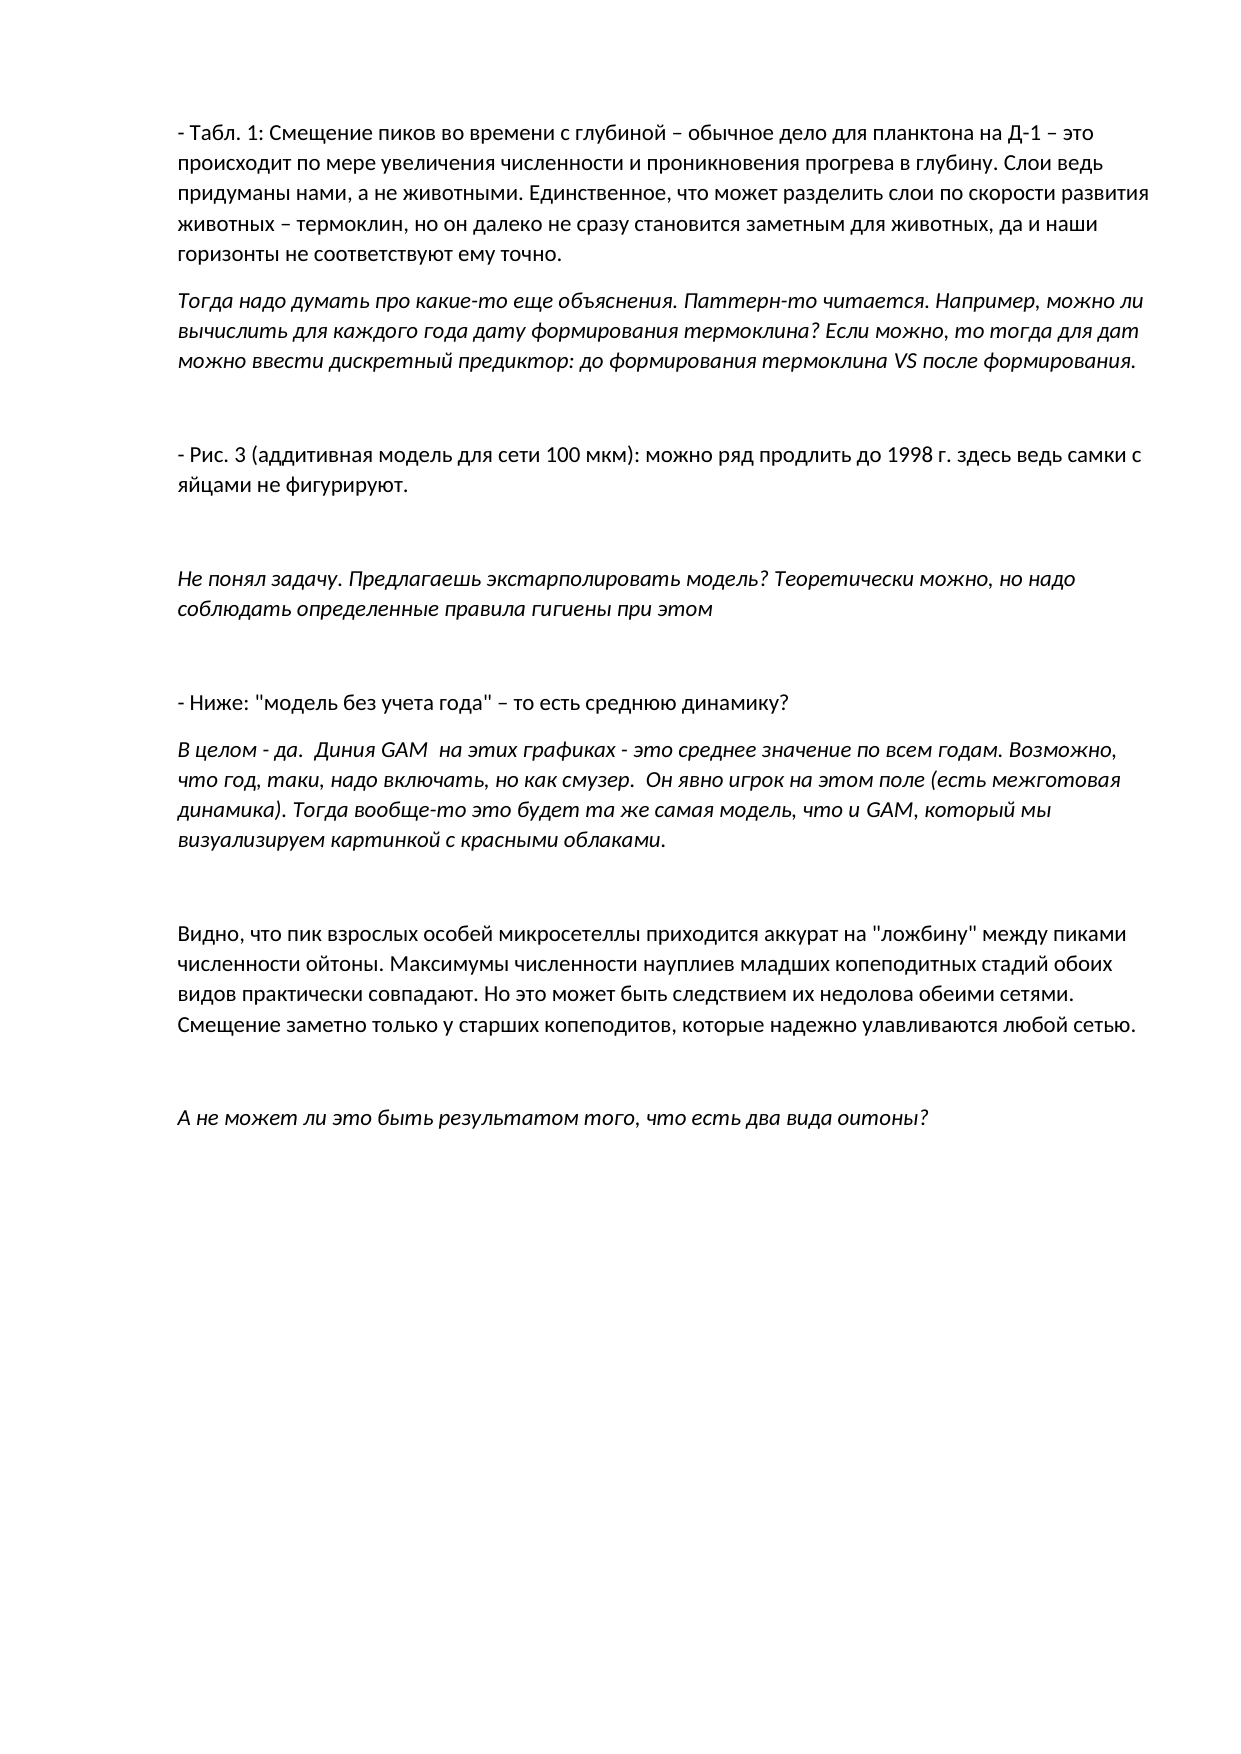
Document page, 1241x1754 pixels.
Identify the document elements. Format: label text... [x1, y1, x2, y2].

text - Табл. 1: Смещение пиков во времени с глубиной – обычное дело для планктона на Д-1 – это происходит по мере увеличения численности и проникновения прогрева в глубину. Слои ведь придуманы нами, а не животными. Единственное, что может разделить слои по скорости развития животных – термоклин, но он далеко не сразу становится заметным для животных, да и наши горизонты не соответствуют ему точно. [177, 118, 1152, 267]
text Видно, что пик взрослых особей микросетеллы приходится аккурат на "ложбину" между пиками численности ойтоны. Максимумы численности науплиев младших копеподитных стадий обоих видов практически совпадают. Но это может быть следствием их недолова обеими сетями. Смещение заметно только у старших копеподитов, которые надежно улавливаются любой сетью. [177, 919, 1152, 1038]
text - Рис. 3 (аддитивная модель для сети 100 мкм): можно ряд продлить до 1998 г. здесь ведь самки с яйцами не фигурируют. [177, 440, 1152, 498]
text - Ниже: "модель без учета года" – то есть среднюю динамику? [177, 688, 1152, 716]
text Тогда надо думать про какие-то еще объяснения. Паттерн-то читается. Например, можно ли вычислить для каждого года дату формирования термоклина? Если можно, то тогда для дат можно ввести дискретный предиктор: до формирования термоклина VS после формирования. [177, 286, 1152, 374]
text А не может ли это быть результатом того, что есть два вида оитоны? [177, 1103, 1152, 1132]
text Не понял задачу. Предлагаешь экстарполировать модель? Теоретически можно, но надо соблюдать определенные правила гигиены при этом [177, 564, 1152, 622]
text В целом - да. Диния GAM на этих графиках - это среднее значение по всем годам. Возможно, что год, таки, надо включать, но как смузер. Он явно игрок на этом поле (есть межготовая динамика). Тогда вообще-то это будет та же самая модель, что и GAM, который мы визуализируем картинкой с красными облаками. [177, 735, 1152, 853]
